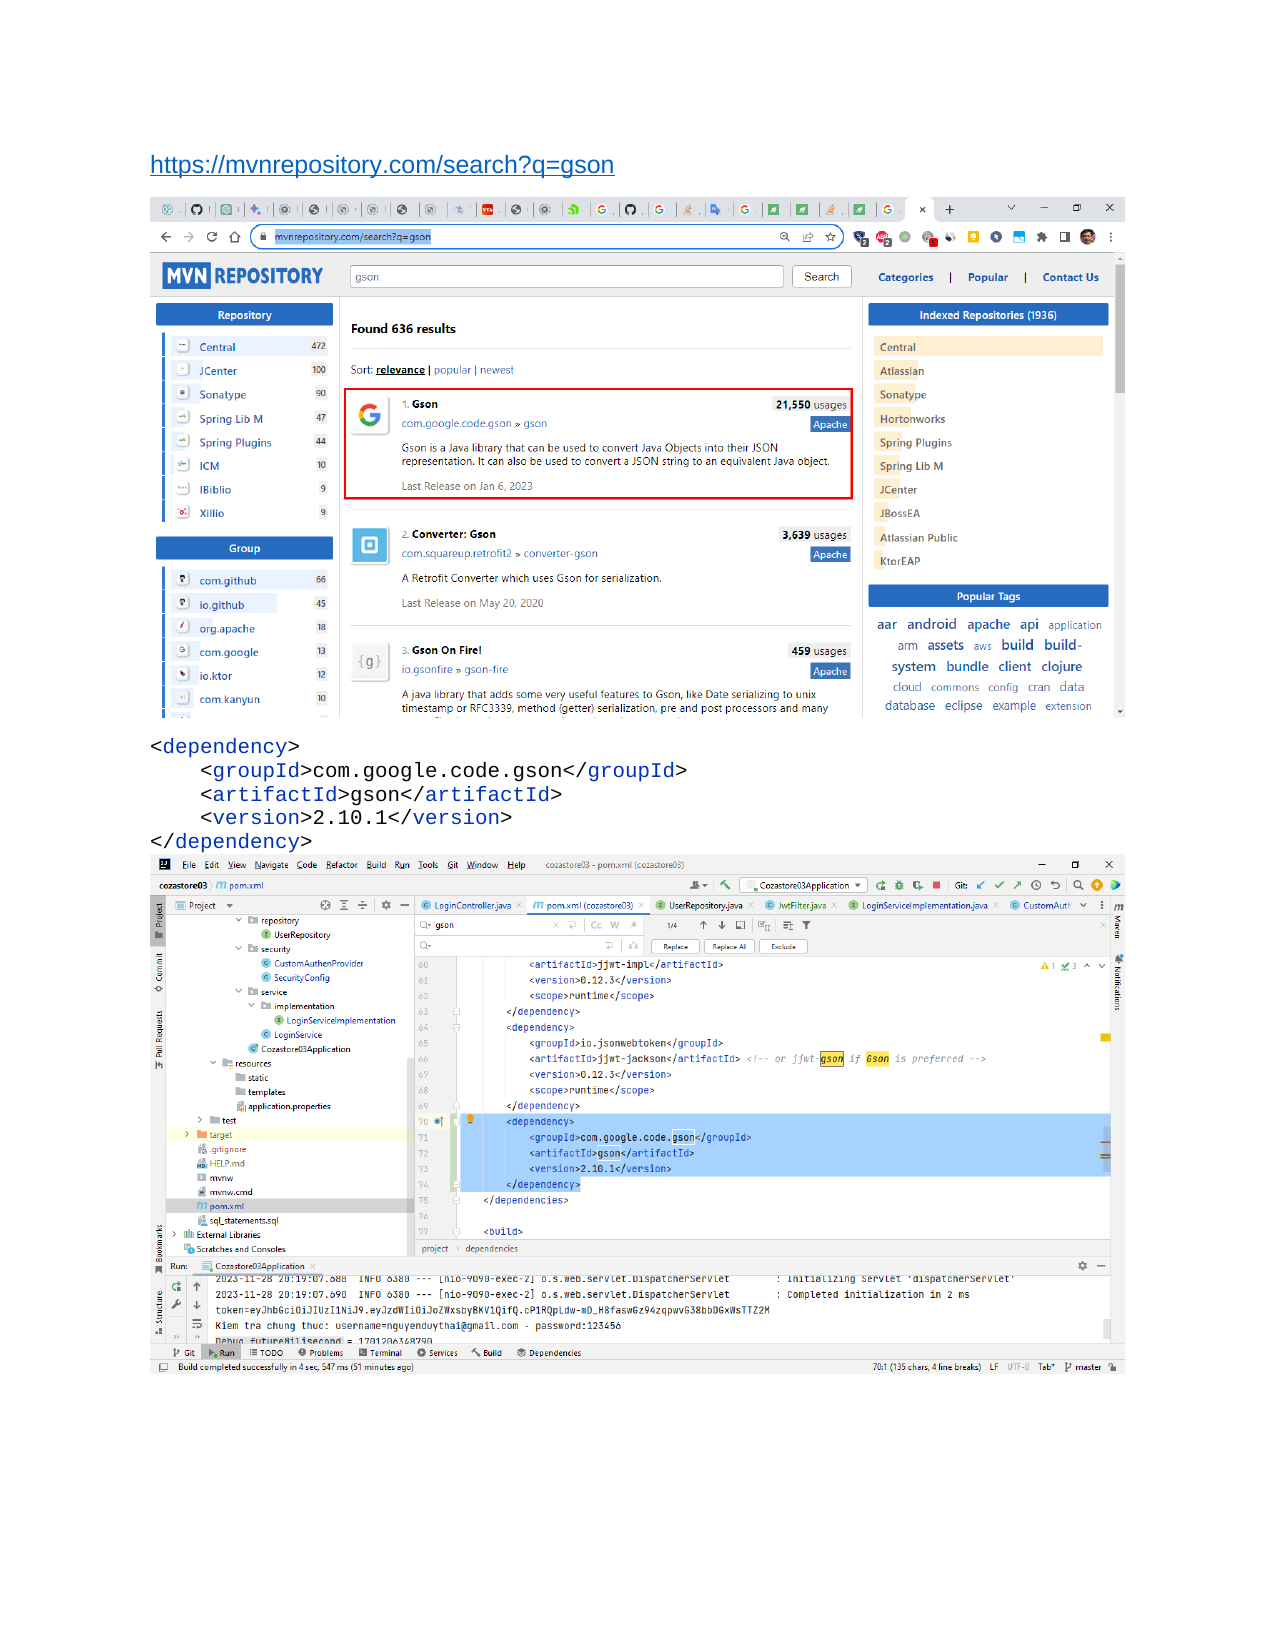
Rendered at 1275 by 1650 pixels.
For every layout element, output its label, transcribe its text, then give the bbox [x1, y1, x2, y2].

picture [150, 197, 1125, 718]
picture [150, 854, 1125, 1374]
text <dependency> <groupId>com.google.code.gson</groupId> <artifactId>gson</artifactId> <version>2.10.1</version> </dependency> [150, 736, 1125, 854]
text https://mvnrepository.com/search?q=gson [150, 150, 1125, 179]
